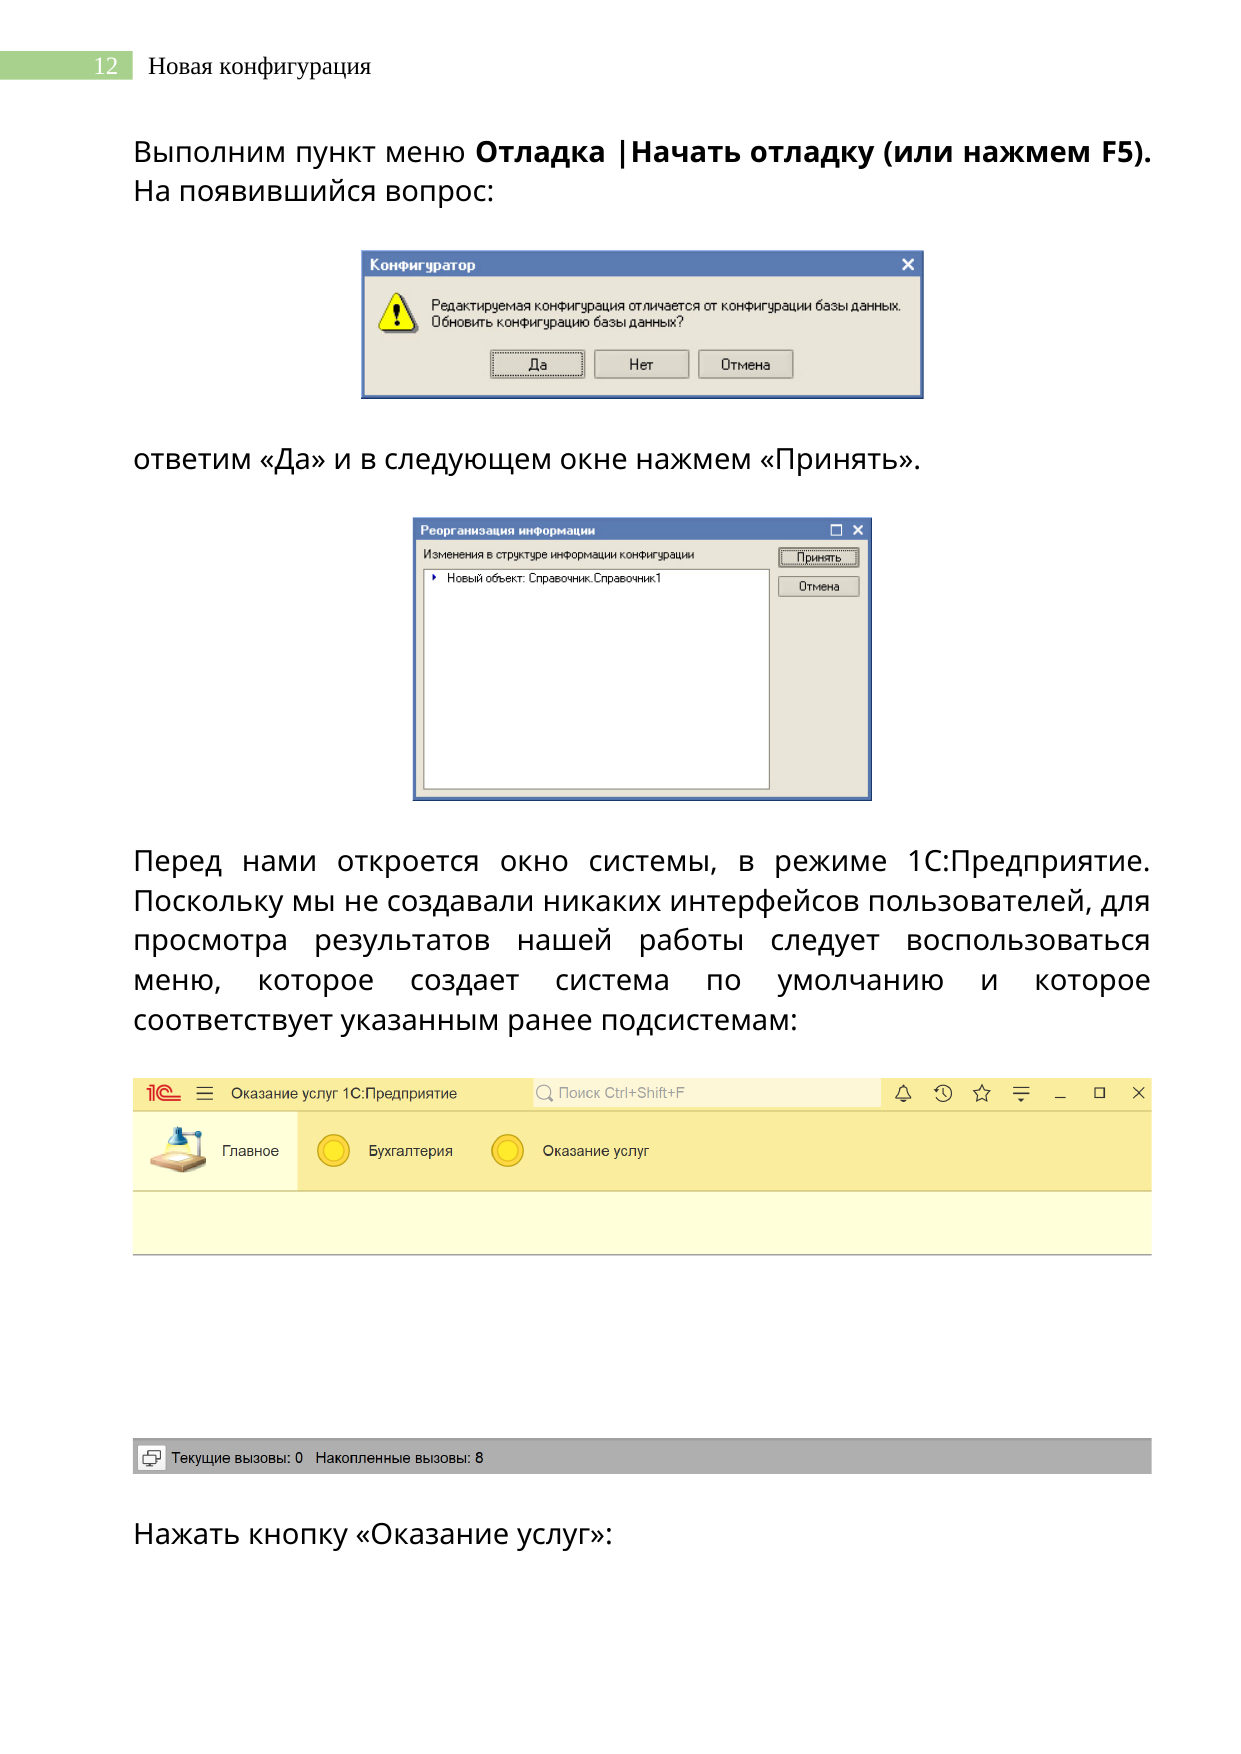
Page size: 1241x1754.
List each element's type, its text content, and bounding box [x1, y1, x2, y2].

text ответим «Да» и в следующем окне нажмем «Принять». [133, 438, 1152, 478]
text Перед нами откроется окно системы, в режиме 1С:Предприятие. Поскольку мы не создавали никаких интерфейсов пользователей, для просмотра результатов нашей работы следует воспользоваться меню, которое создает система по умолчанию и которое соответствует указанным ранее подсистемам: [133, 840, 1152, 1038]
picture [361, 250, 924, 399]
picture [412, 517, 872, 801]
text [133, 131, 1152, 210]
text Нажать кнопку «Оказание услуг»: [133, 1513, 1152, 1553]
picture [132, 1078, 1152, 1474]
